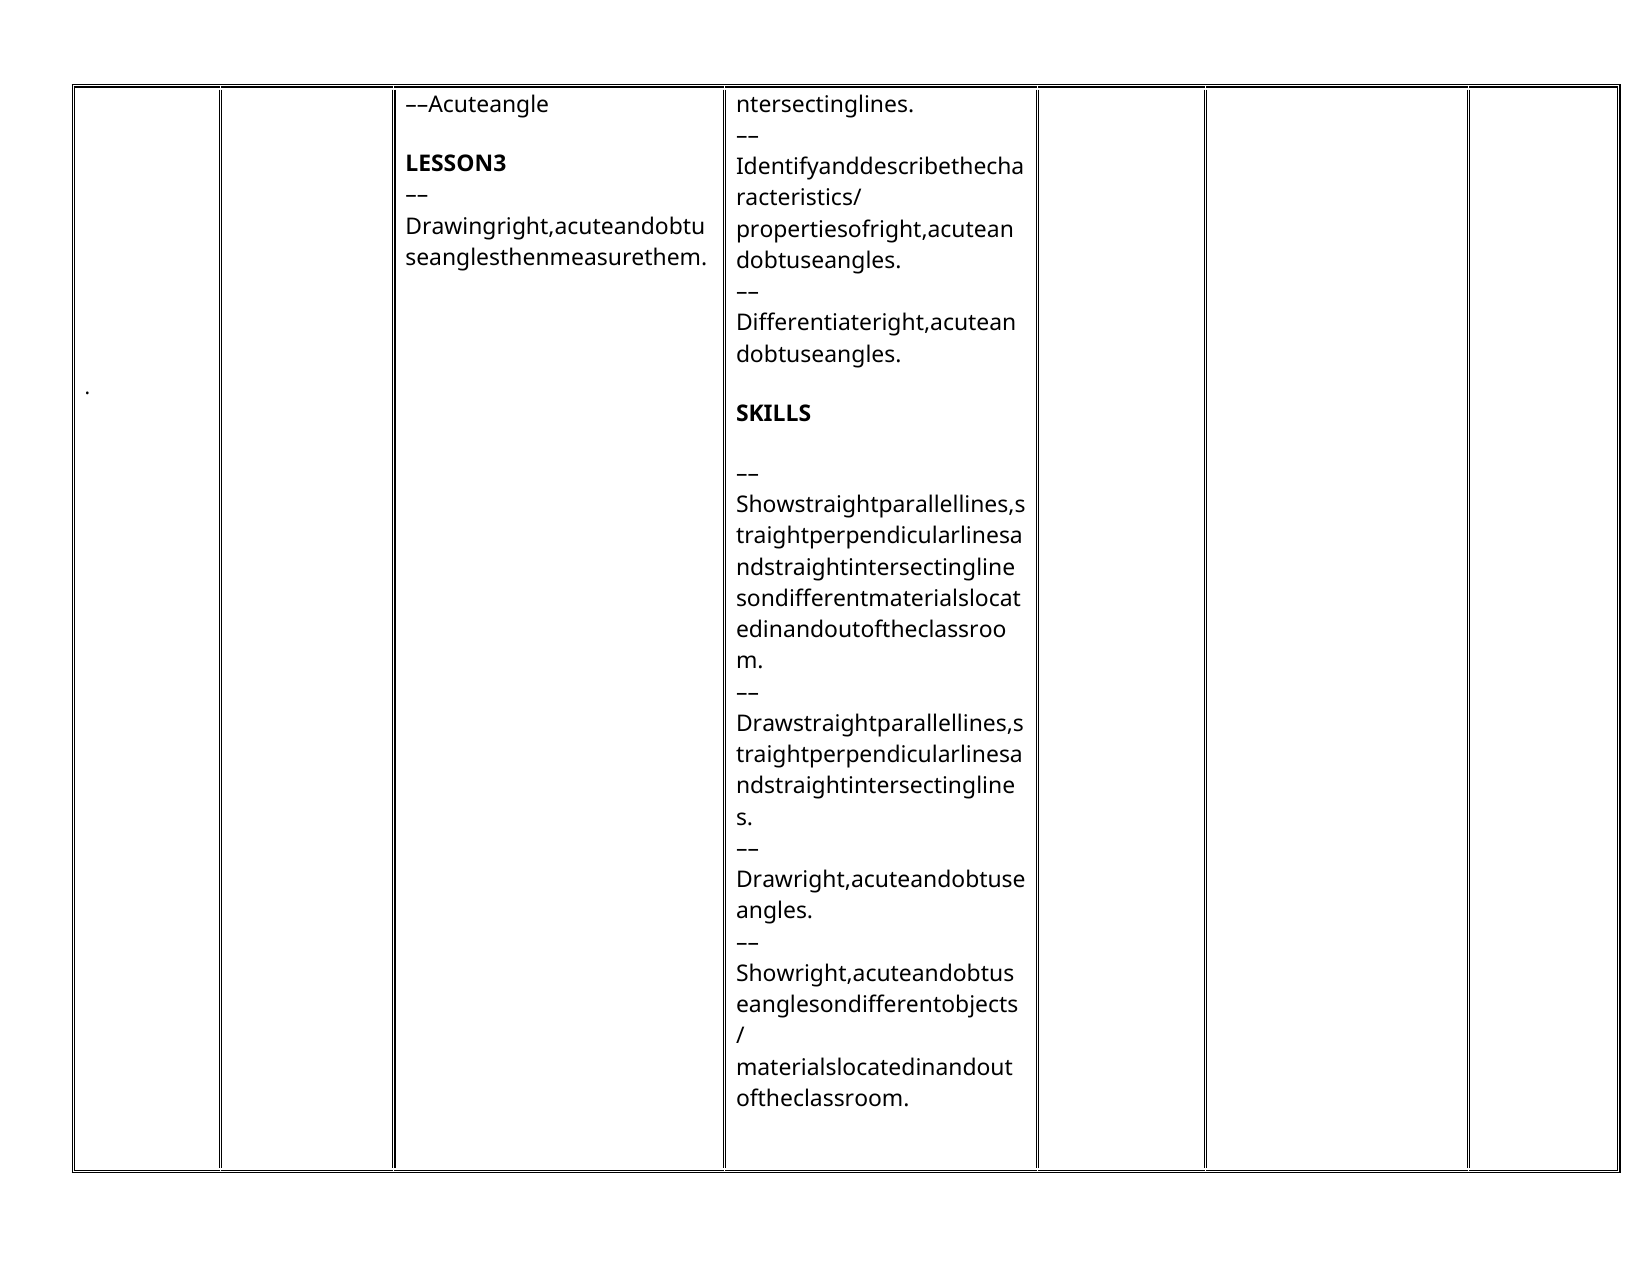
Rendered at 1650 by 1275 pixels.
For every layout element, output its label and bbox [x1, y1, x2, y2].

table_cell [220, 85, 394, 1170]
table_cell [394, 88, 724, 1170]
table_cell [1206, 88, 1468, 1170]
table_cell [75, 88, 220, 1170]
table_cell [725, 88, 1037, 1170]
table_cell [1037, 85, 1206, 1170]
table_cell [1468, 87, 1617, 1170]
